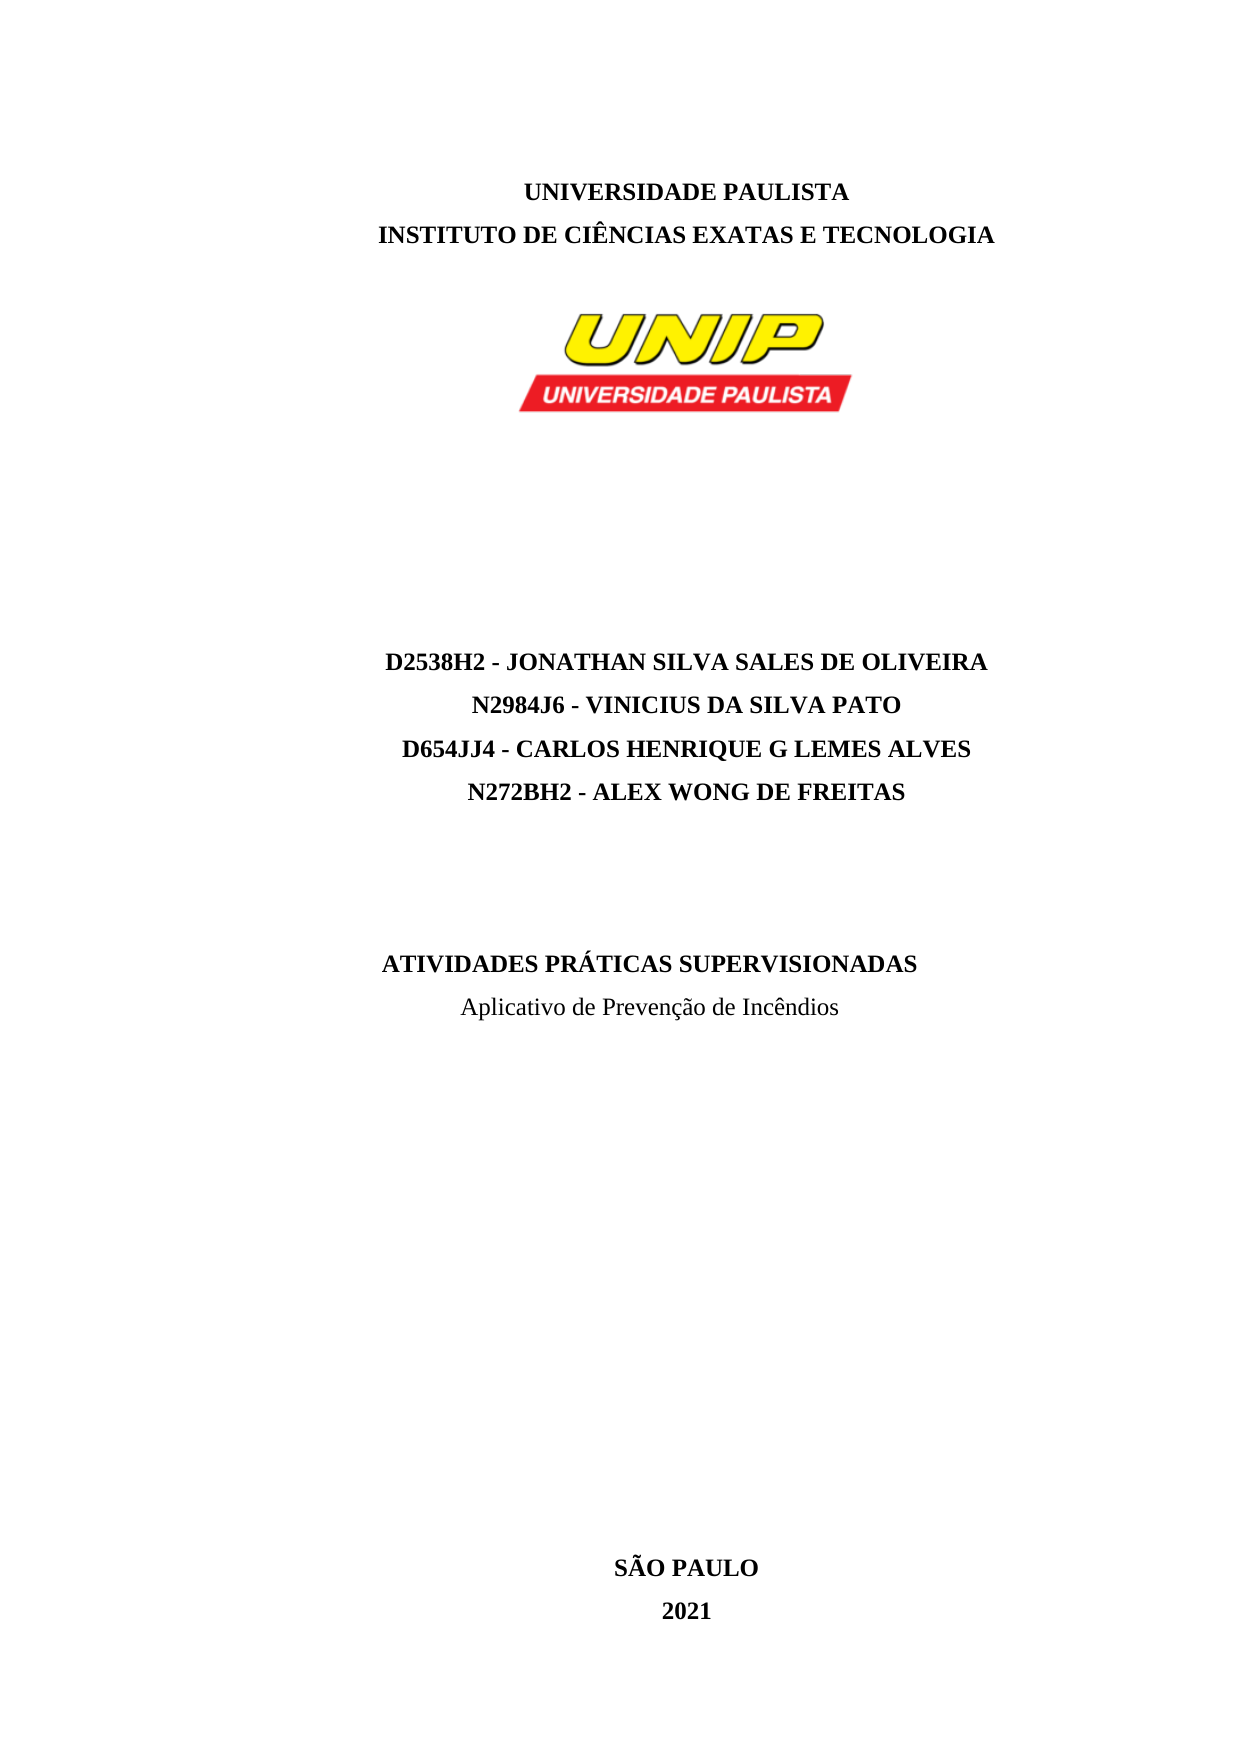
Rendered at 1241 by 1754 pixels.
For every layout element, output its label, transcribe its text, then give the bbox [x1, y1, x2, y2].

title 2021 [177, 1596, 1122, 1625]
title D654JJ4 - CARLOS HENRIQUE G LEMES ALVES [177, 734, 1122, 762]
picture [516, 306, 857, 418]
subtitle Atividades Práticas Supervisionadas [177, 949, 1122, 978]
title SÃO PAULO [177, 1553, 1122, 1582]
title UNIVERSIDADE PAULISTA [177, 177, 1122, 206]
title N2984J6 - VINICIUS DA SILVA PATO [177, 691, 1122, 719]
title D2538H2 - JONATHAN SILVA SALES DE OLIVEIRA [177, 647, 1122, 676]
title INSTITUTO DE CIÊNCIAS EXATAS E TECNOLOGIA [177, 220, 1122, 249]
subtitle Aplicativo de Prevenção de Incêndios [177, 992, 1122, 1021]
title N272BH2 - ALEX WONG DE FREITAS [177, 777, 1122, 806]
